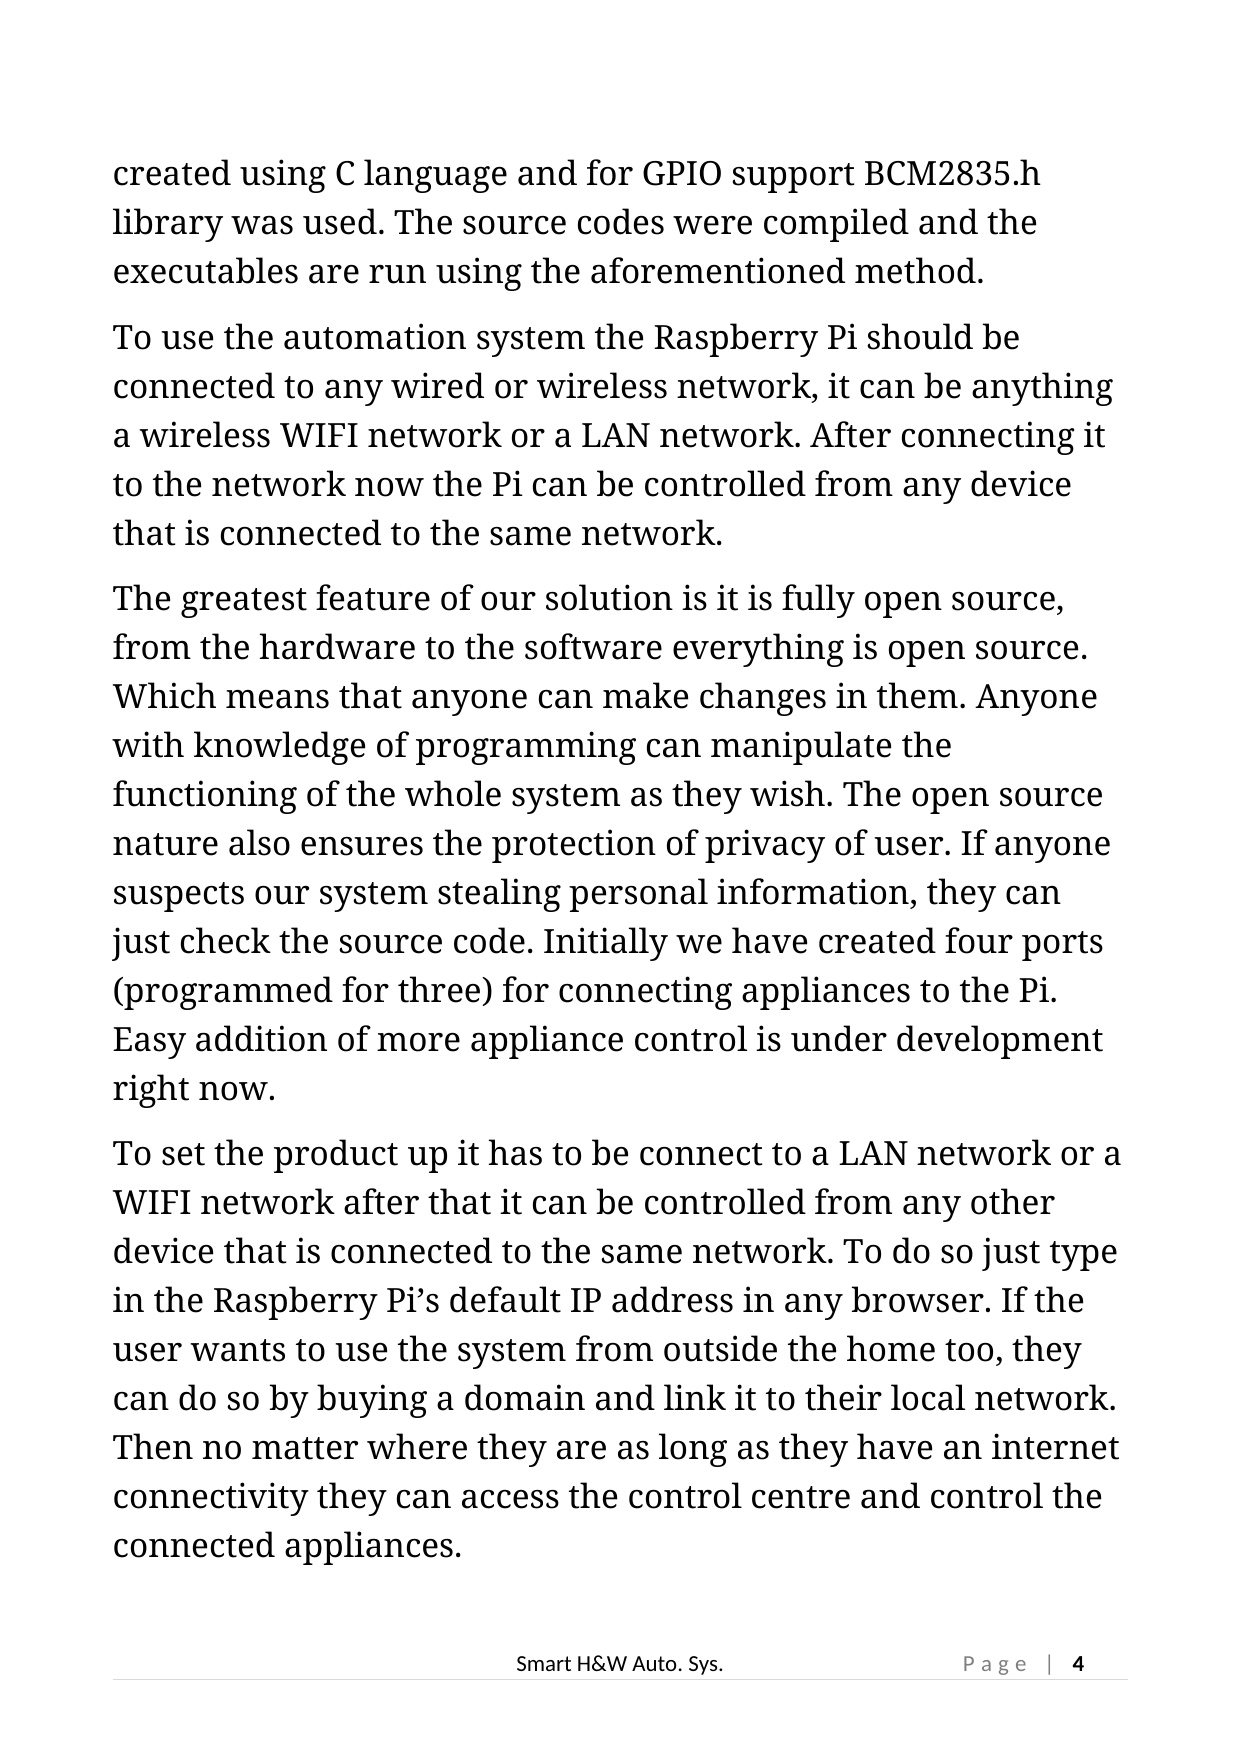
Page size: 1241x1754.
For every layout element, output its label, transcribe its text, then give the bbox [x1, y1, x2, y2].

text To use the automation system the Raspberry Pi should be connected to any wired or wireless network, it can be anything a wireless WIFI network or a LAN network. After connecting it to the network now the Pi can be controlled from any device that is connected to the same network. [112, 313, 1128, 555]
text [112, 150, 1128, 293]
text To set the product up it has to be connect to a LAN network or a WIFI network after that it can be controlled from any other device that is connected to the same network. To do so just type in the Raspberry Pi’s default IP address in any browser. If the user wants to use the system from outside the home too, they can do so by buying a domain and link it to their local network. Then no matter where they are as long as they have an internet connectivity they can access the control centre and control the connected appliances. [112, 1130, 1128, 1567]
text The greatest feature of our solution is it is fully open source, from the hardware to the software everything is open source. Which means that anyone can make changes in them. Anyone with knowledge of programming can manipulate the functioning of the whole system as they wish. The open source nature also ensures the protection of privacy of user. If anyone suspects our system stealing personal information, they can just check the source code. Initially we have created four ports (programmed for three) for connecting appliances to the Pi. Easy addition of more appliance control is under development right now. [112, 575, 1128, 1110]
